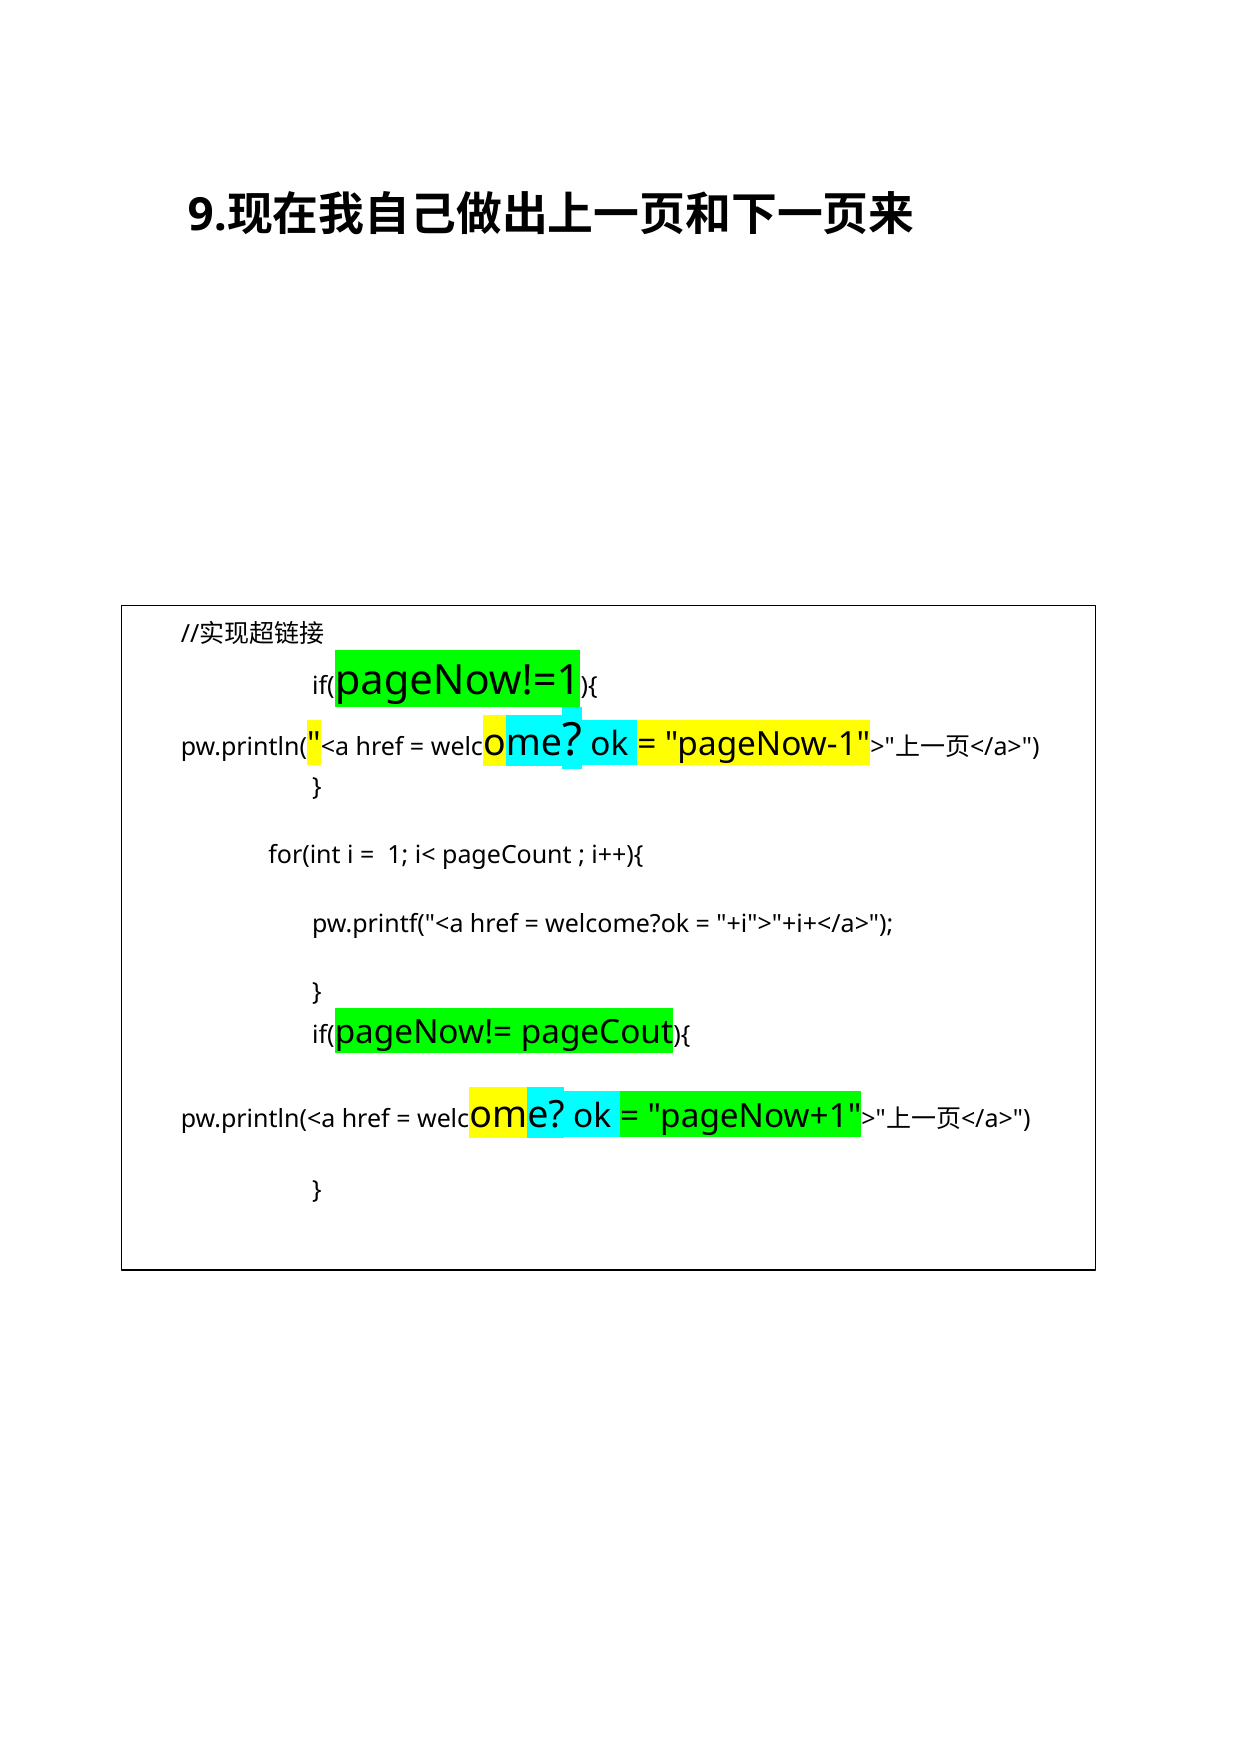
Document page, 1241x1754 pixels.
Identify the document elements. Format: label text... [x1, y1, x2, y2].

subtitle 9.现在我自己做出上一页和下一页来 [187, 162, 1053, 259]
